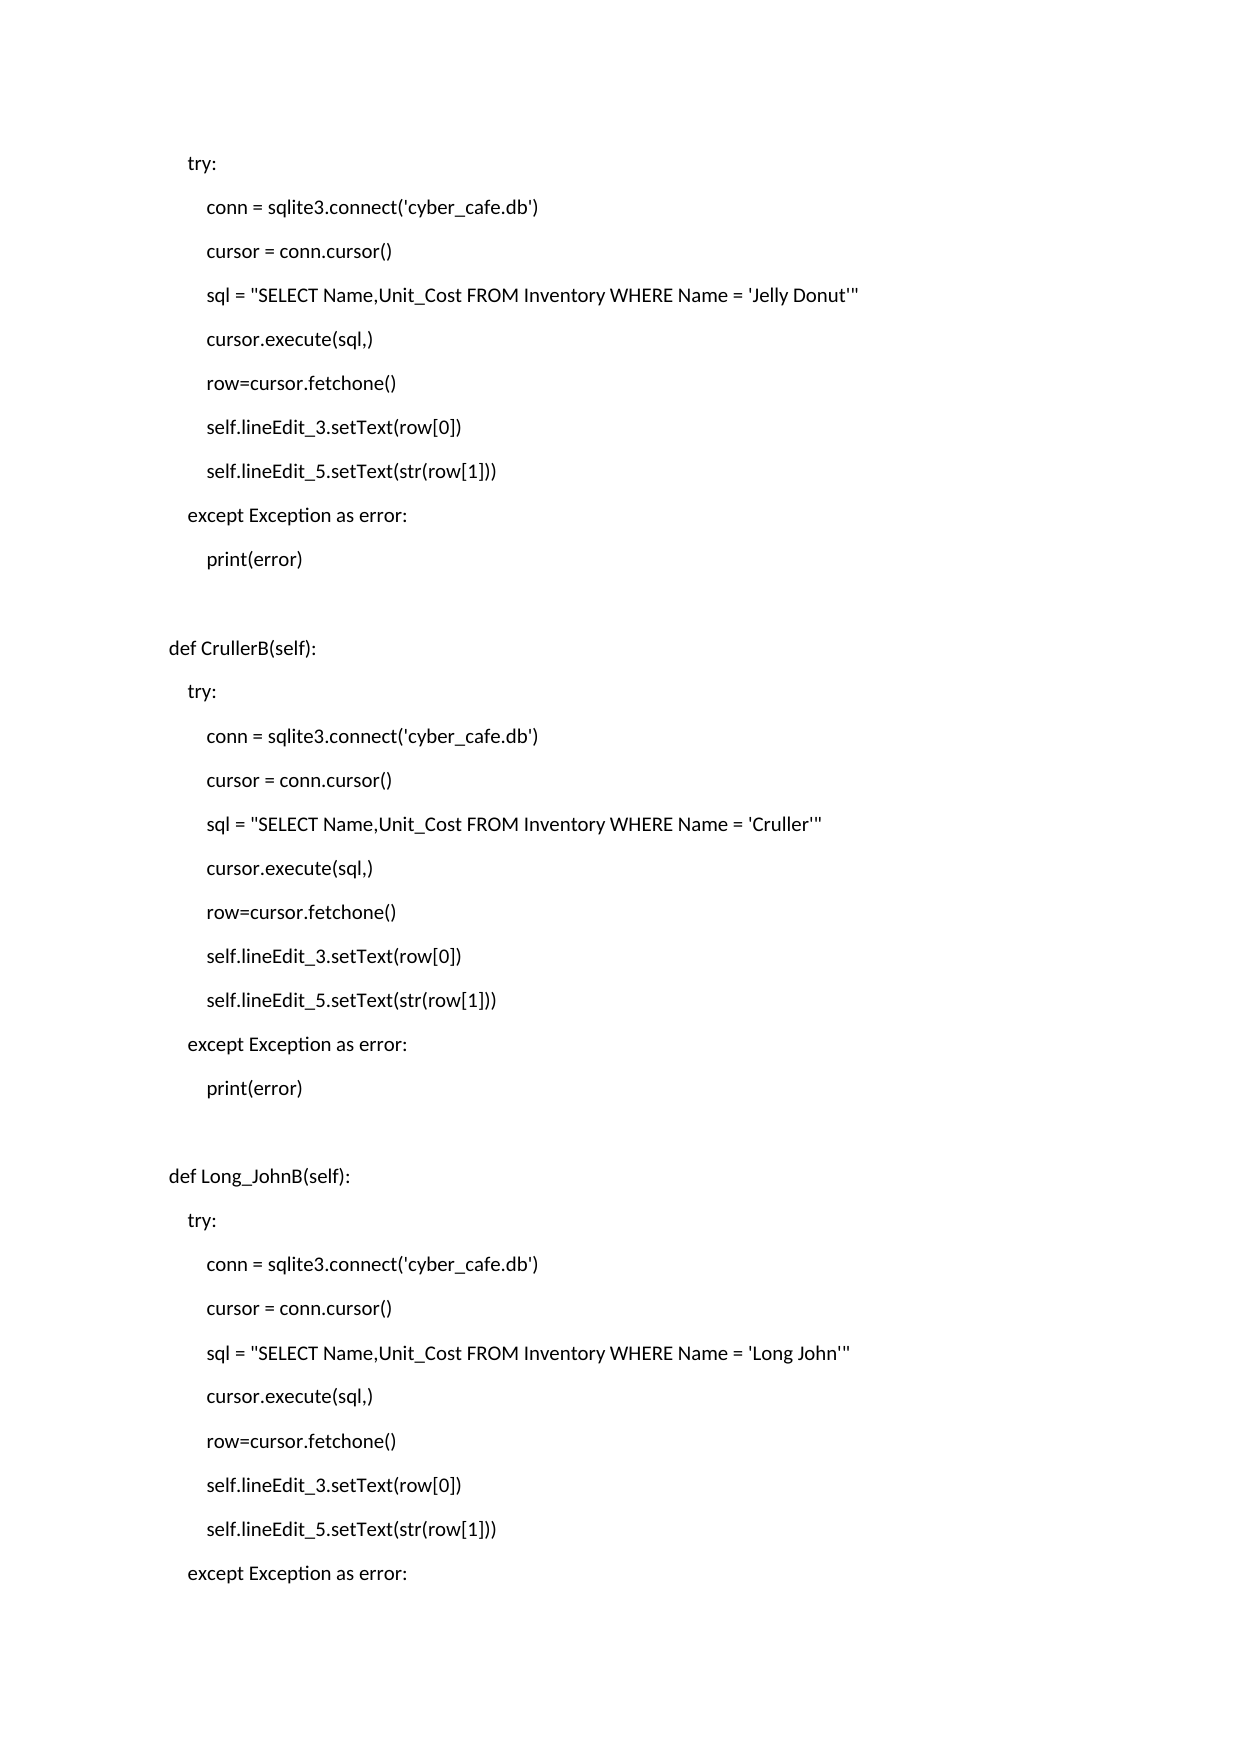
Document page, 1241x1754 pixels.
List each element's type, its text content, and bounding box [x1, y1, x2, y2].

text except Exception as error: [150, 1560, 1090, 1585]
text cursor.execute(sql,) [150, 1384, 1090, 1409]
text self.lineEdit_5.setText(str(row[1])) [150, 1516, 1090, 1541]
text except Exception as error: [150, 502, 1090, 528]
text sql = "SELECT Name,Unit_Cost FROM Inventory WHERE Name = 'Cruller'" [150, 811, 1090, 836]
text except Exception as error: [150, 1031, 1090, 1057]
text self.lineEdit_5.setText(str(row[1])) [150, 987, 1090, 1013]
text try: [150, 679, 1090, 704]
text row=cursor.fetchone() [150, 1428, 1090, 1453]
text self.lineEdit_5.setText(str(row[1])) [150, 458, 1090, 484]
text conn = sqlite3.connect('cyber_cafe.db') [150, 1252, 1090, 1277]
text row=cursor.fetchone() [150, 899, 1090, 924]
text conn = sqlite3.connect('cyber_cafe.db') [150, 194, 1090, 219]
text sql = "SELECT Name,Unit_Cost FROM Inventory WHERE Name = 'Long John'" [150, 1340, 1090, 1365]
text cursor = conn.cursor() [150, 1296, 1090, 1321]
text try: [150, 1207, 1090, 1233]
text cursor.execute(sql,) [150, 326, 1090, 352]
text def Long_JohnB(self): [150, 1163, 1090, 1189]
text self.lineEdit_3.setText(row[0]) [150, 414, 1090, 440]
text self.lineEdit_3.setText(row[0]) [150, 943, 1090, 968]
text print(error) [150, 547, 1090, 572]
text cursor = conn.cursor() [150, 767, 1090, 792]
text conn = sqlite3.connect('cyber_cafe.db') [150, 723, 1090, 748]
text self.lineEdit_3.setText(row[0]) [150, 1472, 1090, 1497]
text print(error) [150, 1075, 1090, 1101]
text sql = "SELECT Name,Unit_Cost FROM Inventory WHERE Name = 'Jelly Donut'" [150, 282, 1090, 308]
text try: [150, 150, 1090, 175]
text row=cursor.fetchone() [150, 370, 1090, 396]
text cursor.execute(sql,) [150, 855, 1090, 880]
text def CrullerB(self): [150, 635, 1090, 660]
text cursor = conn.cursor() [150, 238, 1090, 263]
